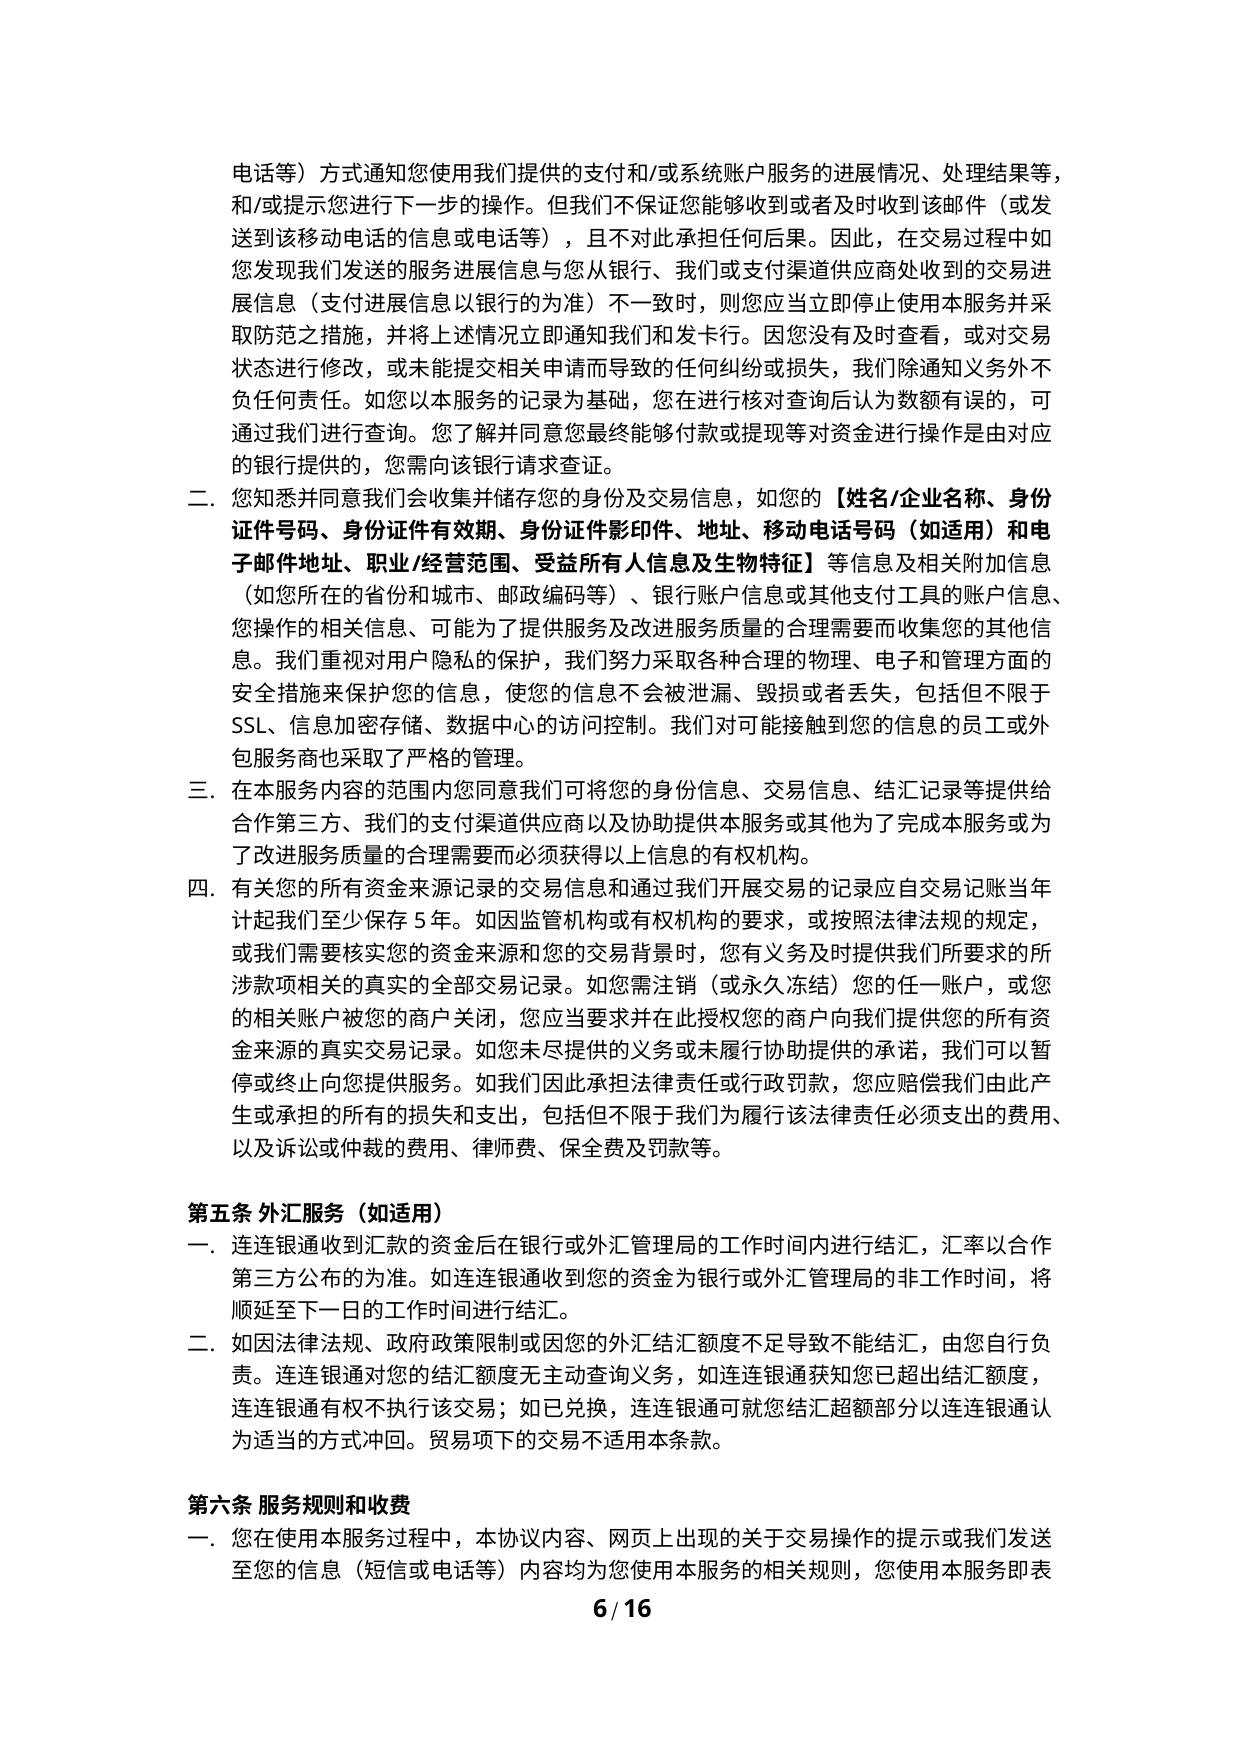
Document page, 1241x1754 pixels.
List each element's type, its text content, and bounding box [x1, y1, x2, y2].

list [187, 156, 1053, 481]
list 如因法律法规、政府政策限制或因您的外汇结汇额度不足导致不能结汇，由您自行负责。连连银通对您的结汇额度无主动查询义务，如连连银通获知您已超出结汇额度，连连银通有权不执行该交易；如已兑换，连连银通可就您结汇超额部分以连连银通认为适当的方式冲回。贸易项下的交易不适用本条款。 [187, 1326, 1053, 1456]
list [187, 1521, 1053, 1586]
list 您知悉并同意我们会收集并储存您的身份及交易信息，如您的【姓名/企业名称、身份证件号码、身份证件有效期、身份证件影印件、地址、移动电话号码（如适用）和电子邮件地址、职业/经营范围、受益所有人信息及生物特征】等信息及相关附加信息（如您所在的省份和城市、邮政编码等）、银行账户信息或其他支付工具的账户信息、您操作的相关信息、可能为了提供服务及改进服务质量的合理需要而收集您的其他信息。我们重视对用户隐私的保护，我们努力采取各种合理的物理、电子和管理方面的安全措施来保护您的信息，使您的信息不会被泄漏、毁损或者丢失，包括但不限于 SSL、信息加密存储、数据中心的访问控制。我们对可能接触到您的信息的员工或外包服务商也采取了严格的管理。 [187, 481, 1053, 773]
list 有关您的所有资金来源记录的交易信息和通过我们开展交易的记录应自交易记账当年计起我们至少保存5年。如因监管机构或有权机构的要求，或按照法律法规的规定，或我们需要核实您的资金来源和您的交易背景时，您有义务及时提供我们所要求的所涉款项相关的真实的全部交易记录。如您需注销（或永久冻结）您的任一账户，或您的相关账户被您的商户关闭，您应当要求并在此授权您的商户向我们提供您的所有资金来源的真实交易记录。如您未尽提供的义务或未履行协助提供的承诺，我们可以暂停或终止向您提供服务。如我们因此承担法律责任或行政罚款，您应赔偿我们由此产生或承担的所有的损失和支出，包括但不限于我们为履行该法律责任必须支出的费用、以及诉讼或仲裁的费用、律师费、保全费及罚款等。 [187, 871, 1053, 1163]
text 第六条 服务规则和收费 [187, 1488, 1053, 1521]
text 第五条 外汇服务（如适用） [187, 1196, 1053, 1228]
list 在本服务内容的范围内您同意我们可将您的身份信息、交易信息、结汇记录等提供给合作第三方、我们的支付渠道供应商以及协助提供本服务或其他为了完成本服务或为了改进服务质量的合理需要而必须获得以上信息的有权机构。 [187, 773, 1053, 871]
list 连连银通收到汇款的资金后在银行或外汇管理局的工作时间内进行结汇，汇率以合作第三方公布的为准。如连连银通收到您的资金为银行或外汇管理局的非工作时间，将顺延至下一日的工作时间进行结汇。 [187, 1228, 1053, 1326]
